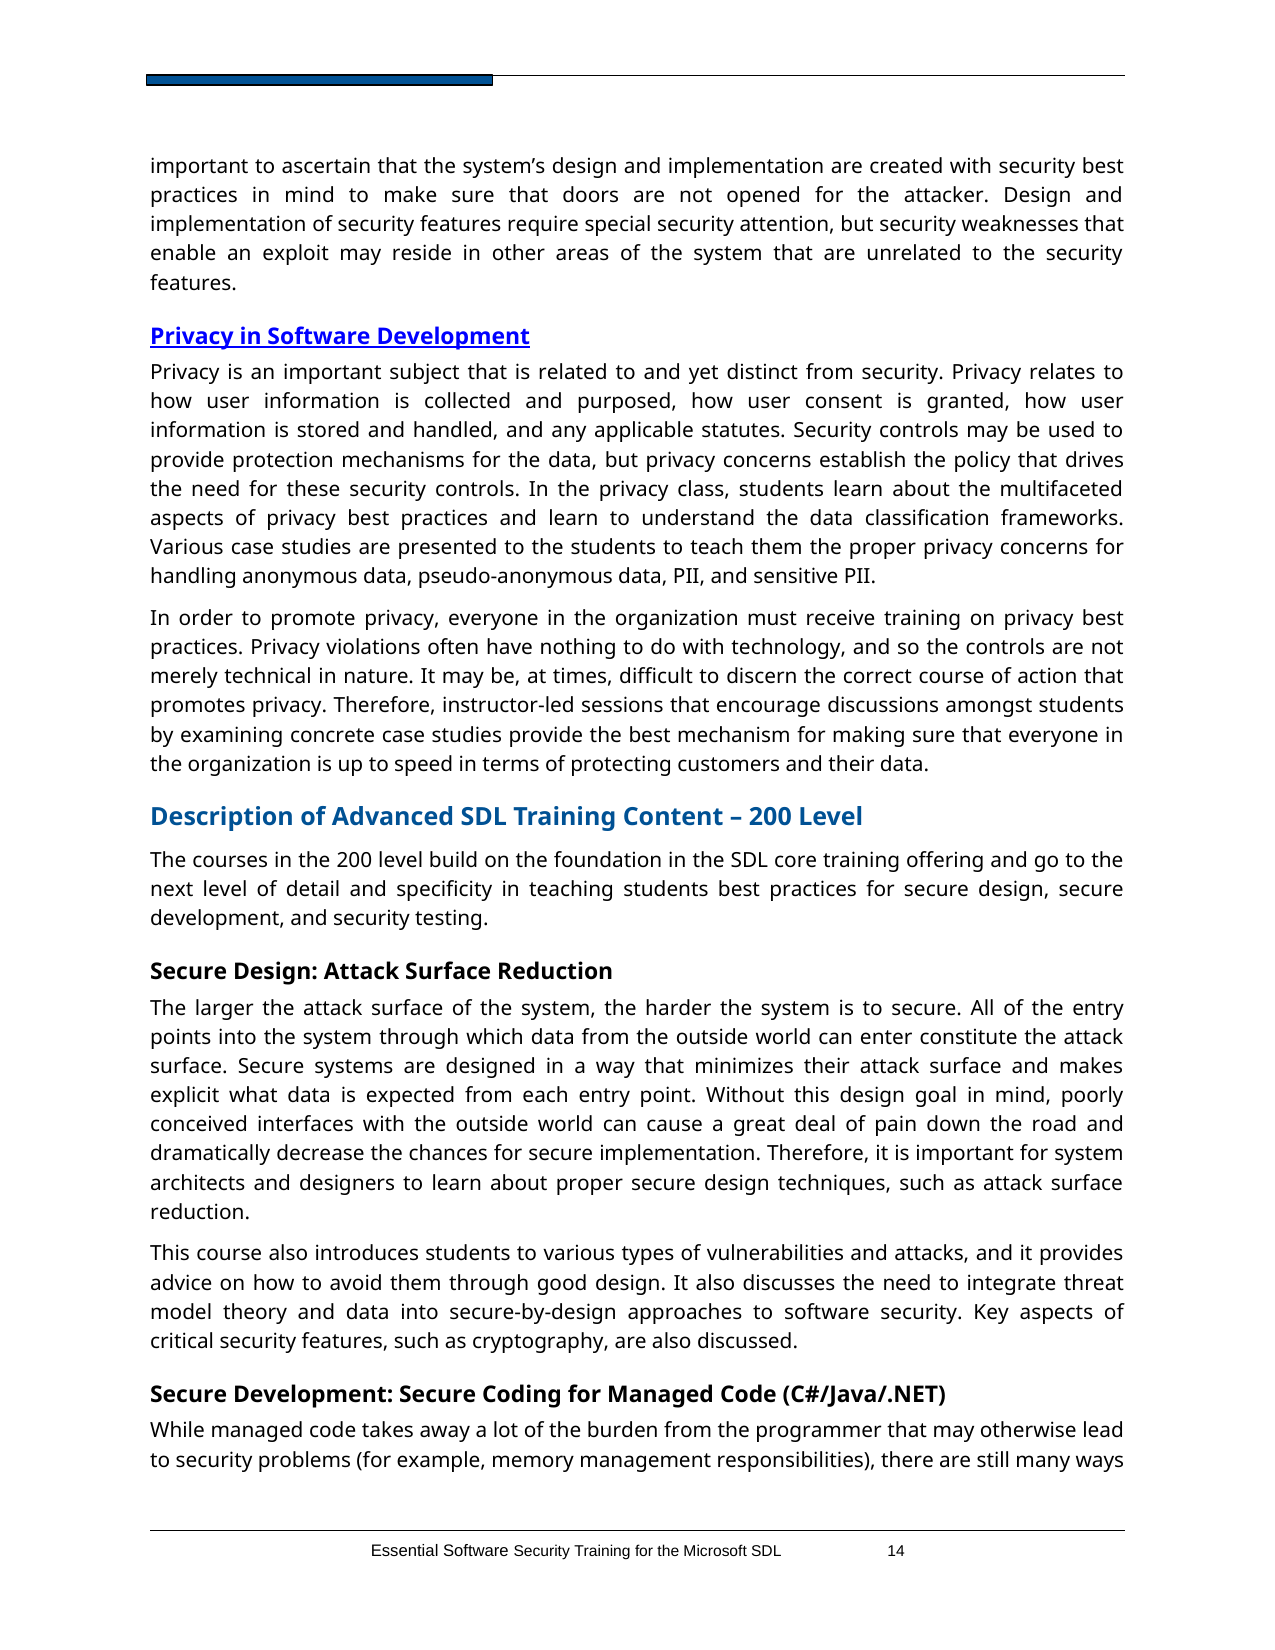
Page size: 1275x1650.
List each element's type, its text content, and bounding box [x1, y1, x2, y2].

subtitle Description of Advanced SDL Training Content – 200 Level [150, 802, 1125, 831]
subtitle Secure Design: Attack Surface Reduction [150, 956, 1125, 985]
subtitle Privacy in Software Development [150, 321, 1125, 350]
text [150, 150, 1125, 296]
text In order to promote privacy, everyone in the organization must receive training on privacy best practices. Privacy violations often have nothing to do with technology, and so the controls are not merely technical in nature. It may be, at times, difficult to discern the correct course of action that promotes privacy. Therefore, instructor-led sessions that encourage discussions amongst students by examining concrete case studies provide the best mechanism for making sure that everyone in the organization is up to speed in terms of protecting customers and their data. [150, 602, 1125, 777]
text This course also introduces students to various types of vulnerabilities and attacks, and it provides advice on how to avoid them through good design. It also discusses the need to integrate threat model theory and data into secure-by-design approaches to software security. Key aspects of critical security features, such as cryptography, are also discussed. [150, 1237, 1125, 1354]
text Privacy is an important subject that is related to and yet distinct from security. Privacy relates to how user information is collected and purposed, how user consent is granted, how user information is stored and handled, and any applicable statutes. Security controls may be used to provide protection mechanisms for the data, but privacy concerns establish the policy that drives the need for these security controls. In the privacy class, students learn about the multifaceted aspects of privacy best practices and learn to understand the data classification frameworks. Various case studies are presented to the students to teach them the proper privacy concerns for handling anonymous data, pseudo-anonymous data, PII, and sensitive PII. [150, 356, 1125, 589]
subtitle Secure Development: Secure Coding for Managed Code (C#/Java/.NET) [150, 1379, 1125, 1408]
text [150, 1414, 1125, 1473]
text The larger the attack surface of the system, the harder the system is to secure. All of the entry points into the system through which data from the outside world can enter constitute the attack surface. Secure systems are designed in a way that minimizes their attack surface and makes explicit what data is expected from each entry point. Without this design goal in mind, poorly conceived interfaces with the outside world can cause a great deal of pain down the road and dramatically decrease the chances for secure implementation. Therefore, it is important for system architects and designers to learn about proper secure design techniques, such as attack surface reduction. [150, 992, 1125, 1225]
text The courses in the 200 level build on the foundation in the SDL core training offering and go to the next level of detail and specificity in teaching students best practices for secure design, secure development, and security testing. [150, 844, 1125, 931]
